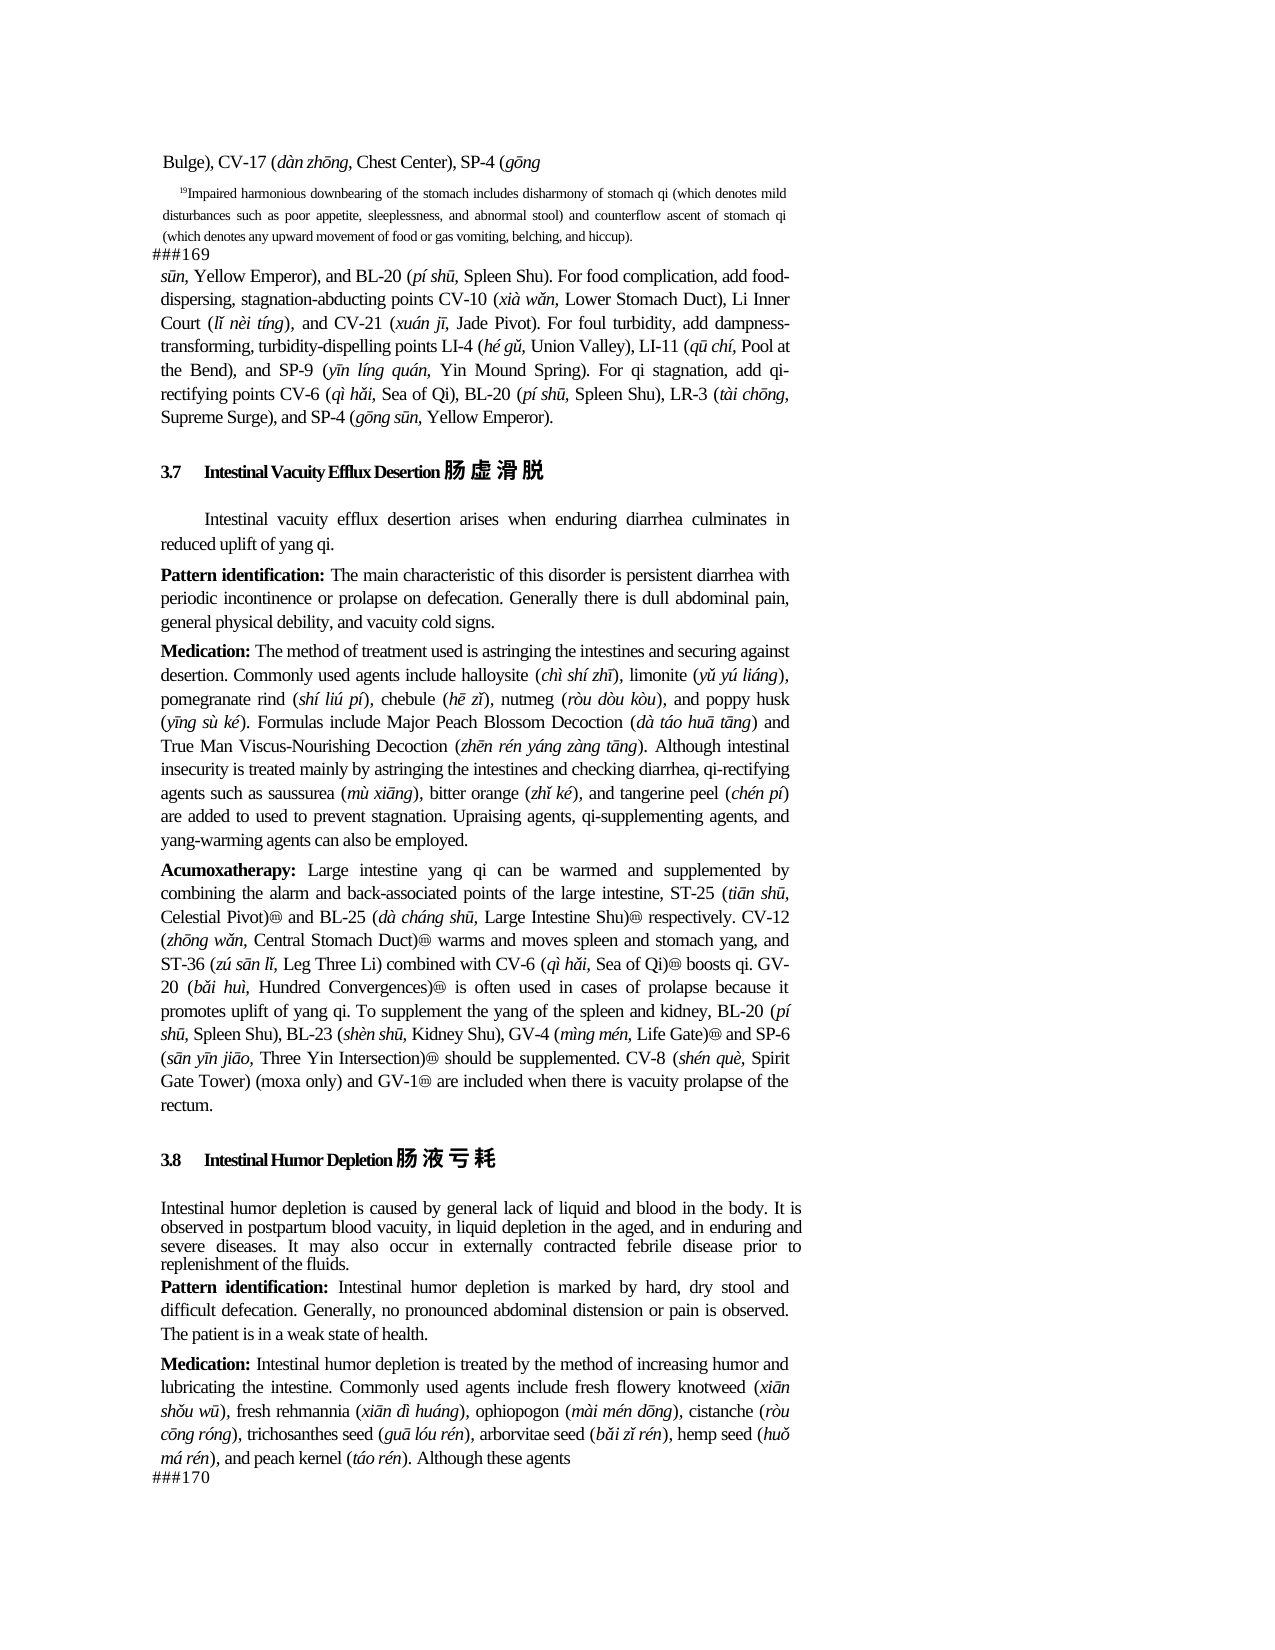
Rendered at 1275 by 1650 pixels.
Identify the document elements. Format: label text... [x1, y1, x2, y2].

text Pattern identification: The main characteristic of this disorder is persistent diarrhea with periodic incontinence or prolapse on defecation. Generally there is dull abdominal pain, general physical debility, and vacuity cold signs. [160, 562, 790, 633]
text sūn, Yellow Emperor), and BL-20 (pí shū, Spleen Shu). For food complication, add food-dispersing, stagnation-abducting points CV-10 (xià wǎn, Lower Stomach Duct), Li Inner Court (lǐ nèi tíng), and CV-21 (xuán jī, Jade Pivot). For foul turbidity, add dampness-transforming, turbidity-dispelling points LI-4 (hé gǔ, Union Valley), LI-11 (qū chí, Pool at the Bend), and SP-9 (yīn líng quán, Yin Mound Spring). For qi stagnation, add qi-rectifying points CV-6 (qì hǎi, Sea of Qi), BL-20 (pí shū, Spleen Shu), LR-3 (tài chōng, Supreme Surge), and SP-4 (gōng sūn, Yellow Emperor). [160, 263, 790, 428]
text ###169 [152, 246, 802, 263]
text 19Impaired harmonious downbearing of the stomach includes disharmony of stomach qi (which denotes mild disturbances such as poor appetite, sleeplessness, and abnormal stool) and counterflow ascent of stomach qi (which denotes any upward movement of food or gas vomiting, belching, and hiccup). [162, 181, 788, 246]
text ###170 [152, 1469, 802, 1487]
text 3.7 Intestinal Vacuity Efflux Desertion 肠虚滑脱 [160, 461, 802, 483]
text Medication: Intestinal humor depletion is treated by the method of increasing humor and lubricating the intestine. Commonly used agents include fresh flowery knotweed (xiān shǒu wū), fresh rehmannia (xiān dì huáng), ophiopogon (mài mén dōng), cistanche (ròu cōng róng), trichosanthes seed (guā lóu rén), arborvitae seed (bǎi zǐ rén), hemp seed (huǒ má rén), and peach kernel (táo rén). Although these agents [160, 1351, 790, 1469]
text Acumoxatherapy: Large intestine yang qi can be warmed and supplemented by combining the alarm and back-associated points of the large intestine, ST-25 (tiān shū, Celestial Pivot)ⓜ and BL-25 (dà cháng shū, Large Intestine Shu)ⓜ respectively. CV-12 (zhōng wǎn, Central Stomach Duct)ⓜ warms and moves spleen and stomach yang, and ST-36 (zú sān lǐ, Leg Three Li) combined with CV-6 (qì hǎi, Sea of Qi)ⓜ boosts qi. GV-20 (bǎi huì, Hundred Convergences)ⓜ is often used in cases of prolapse because it promotes uplift of yang qi. To supplement the yang of the spleen and kidney, BL-20 (pí shū, Spleen Shu), BL-23 (shèn shū, Kidney Shu), GV-4 (mìng mén, Life Gate)ⓜ and SP-6 (sān yīn jiāo, Three Yin Intersection)ⓜ should be supplemented. CV-8 (shén què, Spirit Gate Tower) (moxa only) and GV-1ⓜ are included when there is vacuity prolapse of the rectum. [160, 857, 790, 1116]
text 3.8 Intestinal Humor Depletion 肠液亏耗 [160, 1149, 802, 1171]
text Medication: The method of treatment used is astringing the intestines and securing against desertion. Commonly used agents include halloysite (chì shí zhī), limonite (yǔ yú liáng), pomegranate rind (shí liú pí), chebule (hē zǐ), nutmeg (ròu dòu kòu), and poppy husk (yīng sù ké). Formulas include Major Peach Blossom Decoction (dà táo huā tāng) and True Man Viscus-Nourishing Decoction (zhēn rén yáng zàng tāng). Although intestinal insecurity is treated mainly by astringing the intestines and checking diarrhea, qi-rectifying agents such as saussurea (mù xiāng), bitter orange (zhǐ ké), and tangerine peel (chén pí) are added to used to prevent stagnation. Upraising agents, qi-supplementing agents, and yang-warming agents can also be employed. [160, 639, 790, 851]
text Intestinal humor depletion is caused by general lack of liquid and blood in the body. It is observed in postpartum blood vacuity, in liquid depletion in the aged, and in enduring and severe diseases. It may also occur in externally contracted febrile disease prior to replenishment of the fluids. [160, 1199, 802, 1274]
text Intestinal vacuity efflux desertion arises when enduring diarrhea culminates in reduced uplift of yang qi. [160, 506, 790, 555]
text Pattern identification: Intestinal humor depletion is marked by hard, dry stool and difficult defecation. Generally, no pronounced abdominal distension or pain is observed. The patient is in a weak state of health. [160, 1274, 790, 1345]
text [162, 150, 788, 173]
